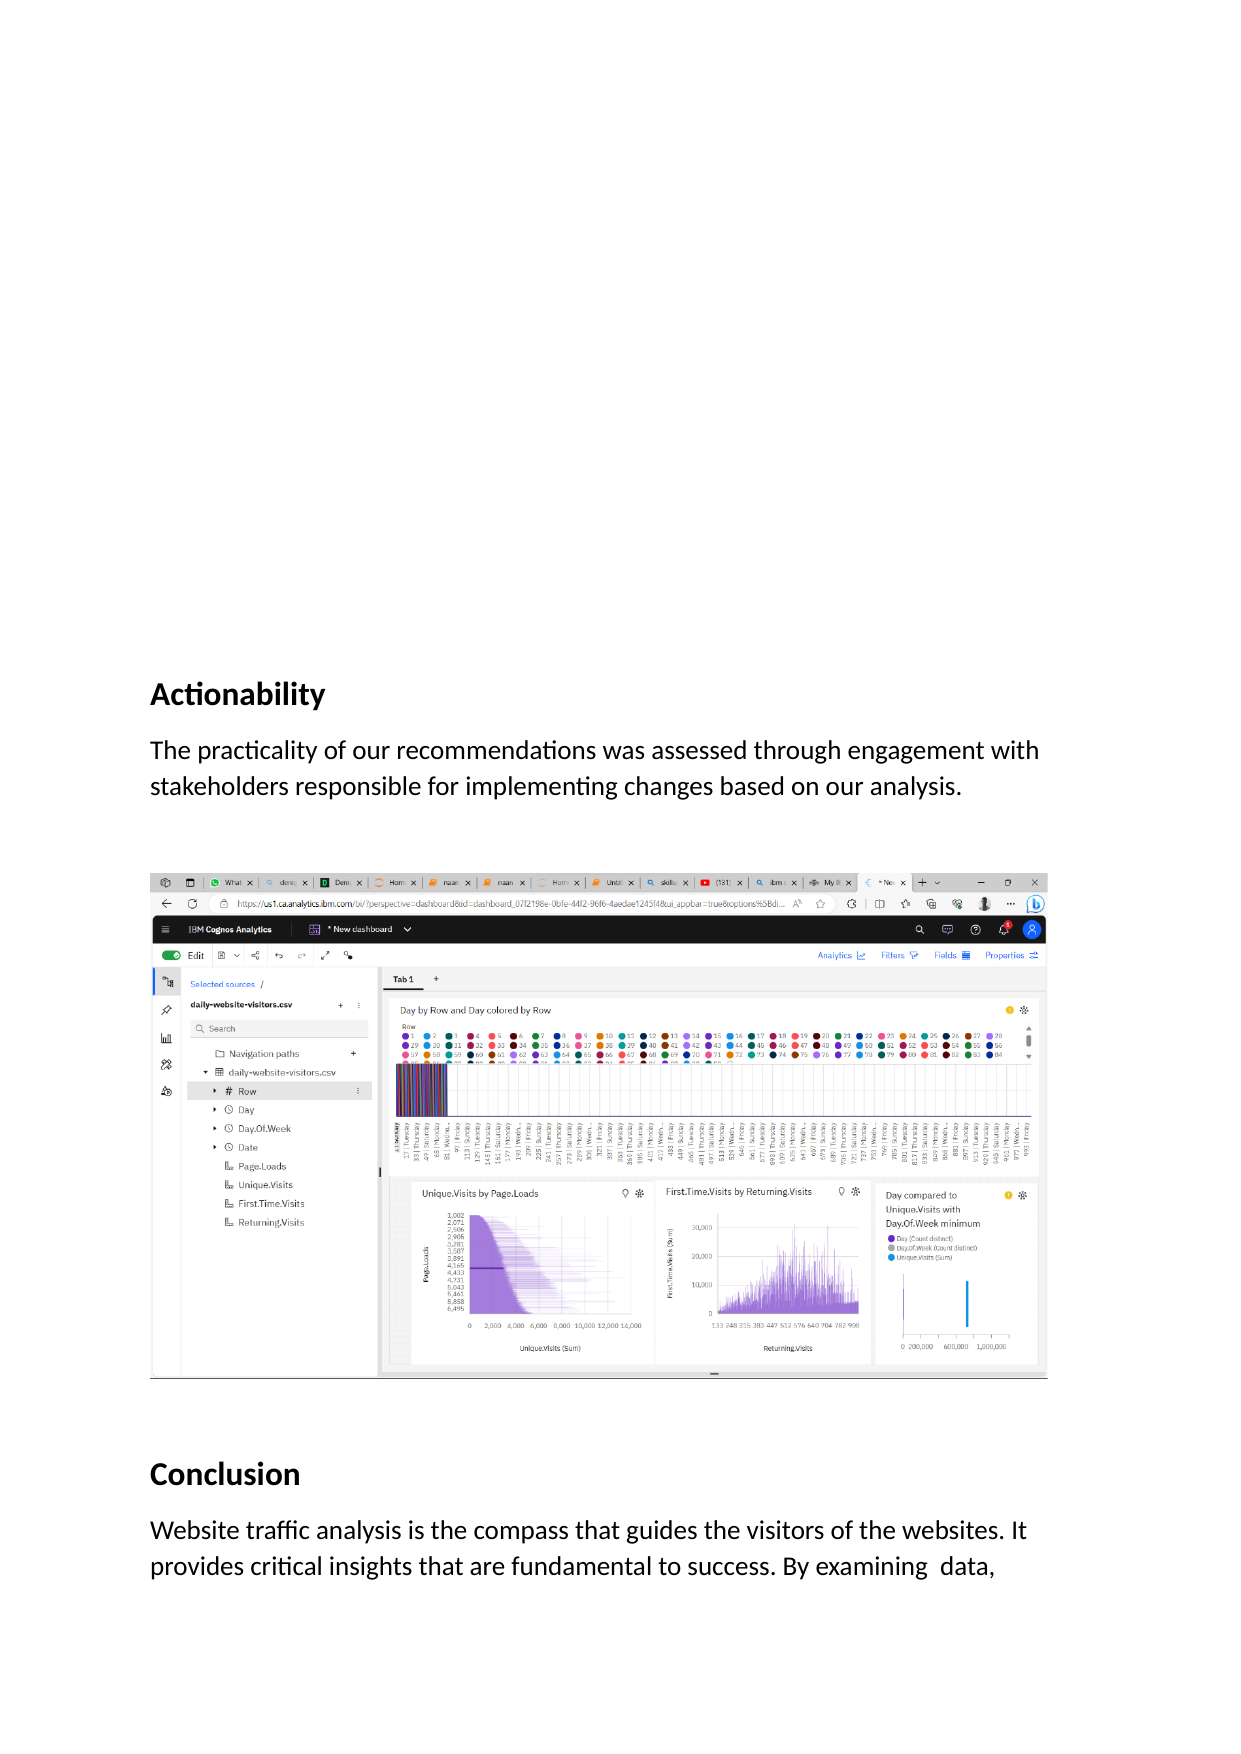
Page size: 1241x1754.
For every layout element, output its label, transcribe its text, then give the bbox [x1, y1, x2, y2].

picture [150, 873, 1048, 1379]
text Actionability [150, 673, 1090, 714]
text The practicality of our recommendations was assessed through engagement with stakeholders responsible for implementing changes based on our analysis. [150, 733, 1090, 802]
text Conclusion [150, 1452, 1090, 1493]
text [150, 1513, 1090, 1582]
